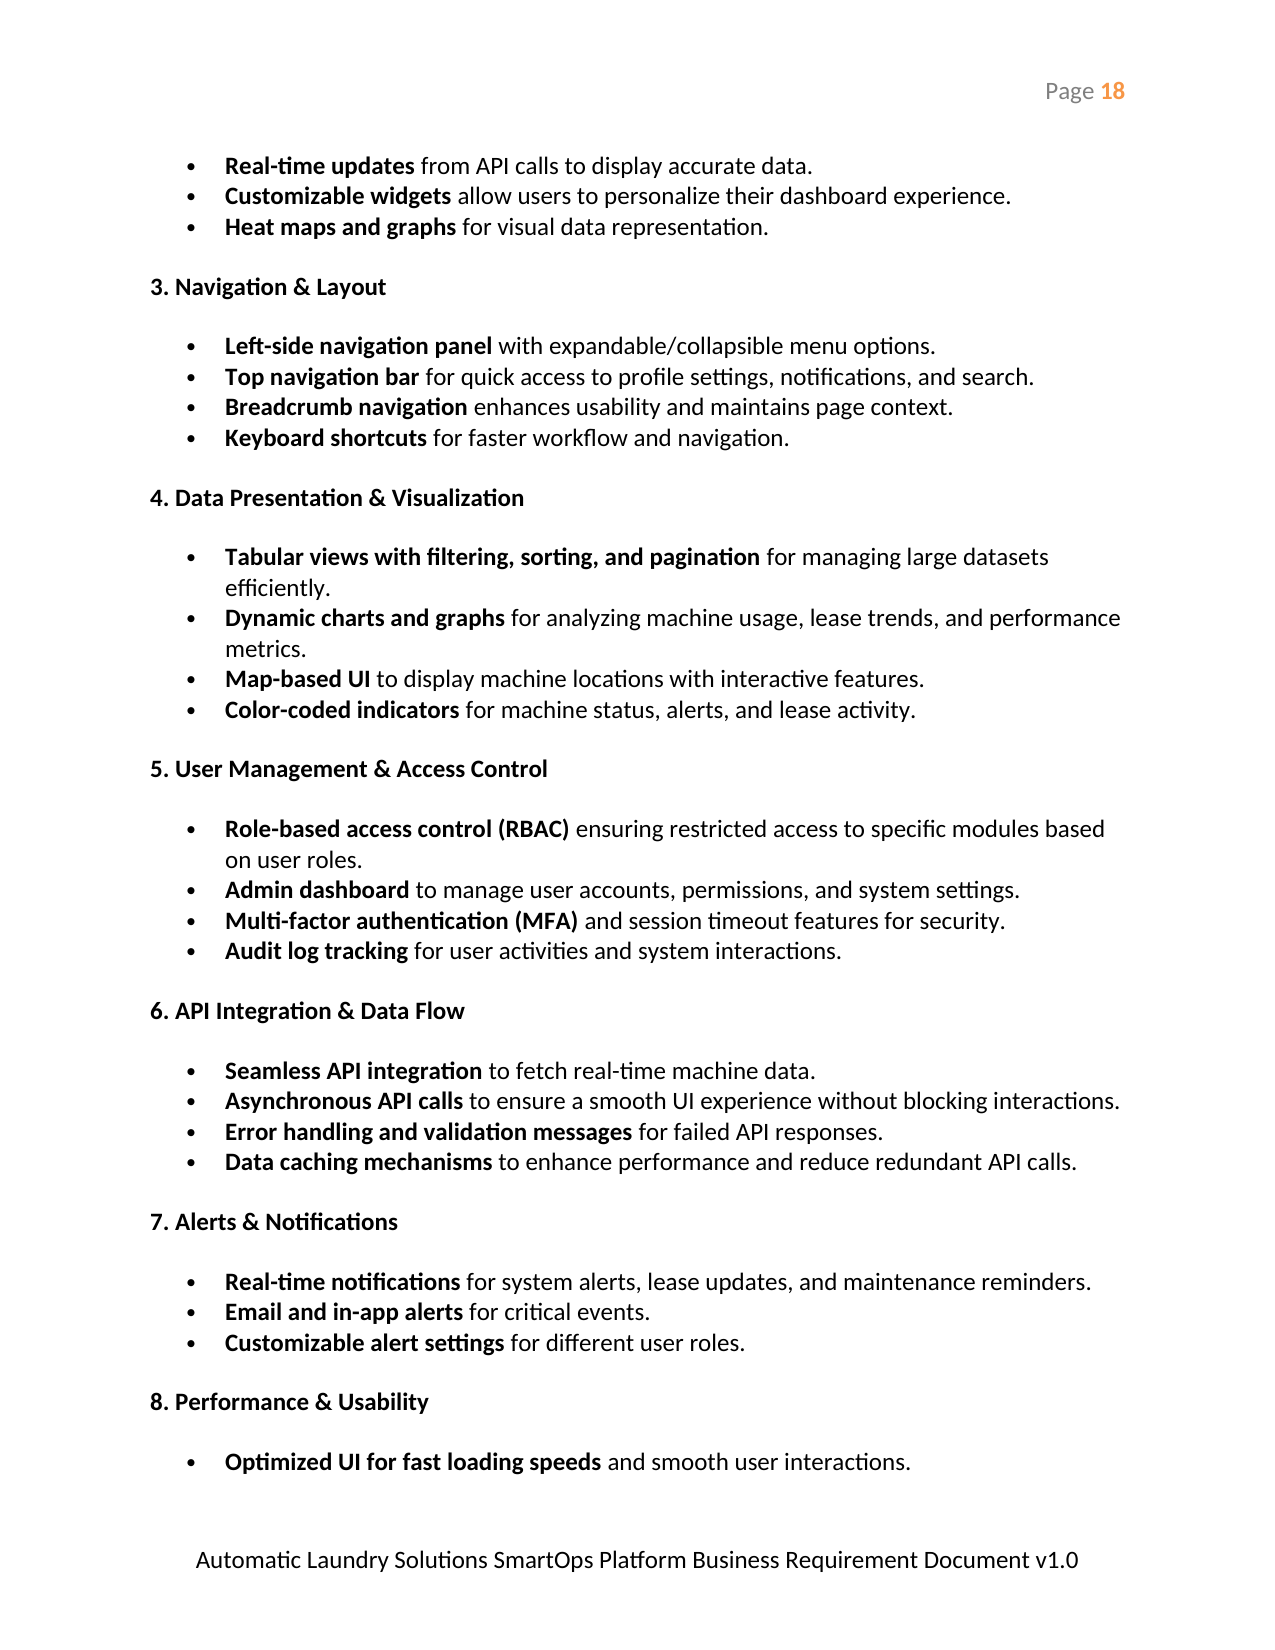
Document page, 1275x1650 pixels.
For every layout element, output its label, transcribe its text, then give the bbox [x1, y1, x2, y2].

list Admin dashboard to manage user accounts, permissions, and system settings. [187, 874, 1125, 905]
list Breadcrumb navigation enhances usability and maintains page context. [187, 391, 1125, 422]
list Role-based access control (RBAC) ensuring restricted access to specific modules based on user roles. [187, 813, 1125, 874]
list Dynamic charts and graphs for analyzing machine usage, lease trends, and performance metrics. [187, 602, 1125, 663]
list Real-time updates from API calls to display accurate data. [187, 150, 1125, 181]
text 4. Data Presentation & Visualization [150, 482, 1125, 512]
list Tabular views with filtering, sorting, and pagination for managing large datasets efficiently. [187, 541, 1125, 602]
list Email and in-app alerts for critical events. [187, 1296, 1125, 1327]
list Optimized UI for fast loading speeds and smooth user interactions. [187, 1446, 1125, 1477]
list Left-side navigation panel with expandable/collapsible menu options. [187, 330, 1125, 361]
list Customizable alert settings for different user roles. [187, 1327, 1125, 1357]
list Multi-factor authentication (MFA) and session timeout features for security. [187, 905, 1125, 935]
list Real-time notifications for system alerts, lease updates, and maintenance reminders. [187, 1266, 1125, 1296]
list Seamless API integration to fetch real-time machine data. [187, 1055, 1125, 1085]
list Data caching mechanisms to enhance performance and reduce redundant API calls. [187, 1146, 1125, 1177]
list Audit log tracking for user activities and system interactions. [187, 935, 1125, 966]
list Customizable widgets allow users to personalize their dashboard experience. [187, 181, 1125, 211]
list Keyboard shortcuts for faster workflow and navigation. [187, 422, 1125, 452]
list Color-coded indicators for machine status, alerts, and lease activity. [187, 694, 1125, 724]
text 7. Alerts & Notifications [150, 1206, 1125, 1237]
list Top navigation bar for quick access to profile settings, notifications, and search. [187, 361, 1125, 391]
list Map-based UI to display machine locations with interactive features. [187, 663, 1125, 694]
text 8. Performance & Usability [150, 1386, 1125, 1417]
list Asynchronous API calls to ensure a smooth UI experience without blocking interactions. [187, 1085, 1125, 1116]
text 3. Navigation & Layout [150, 271, 1125, 301]
text 5. User Management & Access Control [150, 754, 1125, 784]
list Error handling and validation messages for failed API responses. [187, 1116, 1125, 1146]
list Heat maps and graphs for visual data representation. [187, 211, 1125, 242]
text 6. API Integration & Data Flow [150, 995, 1125, 1026]
